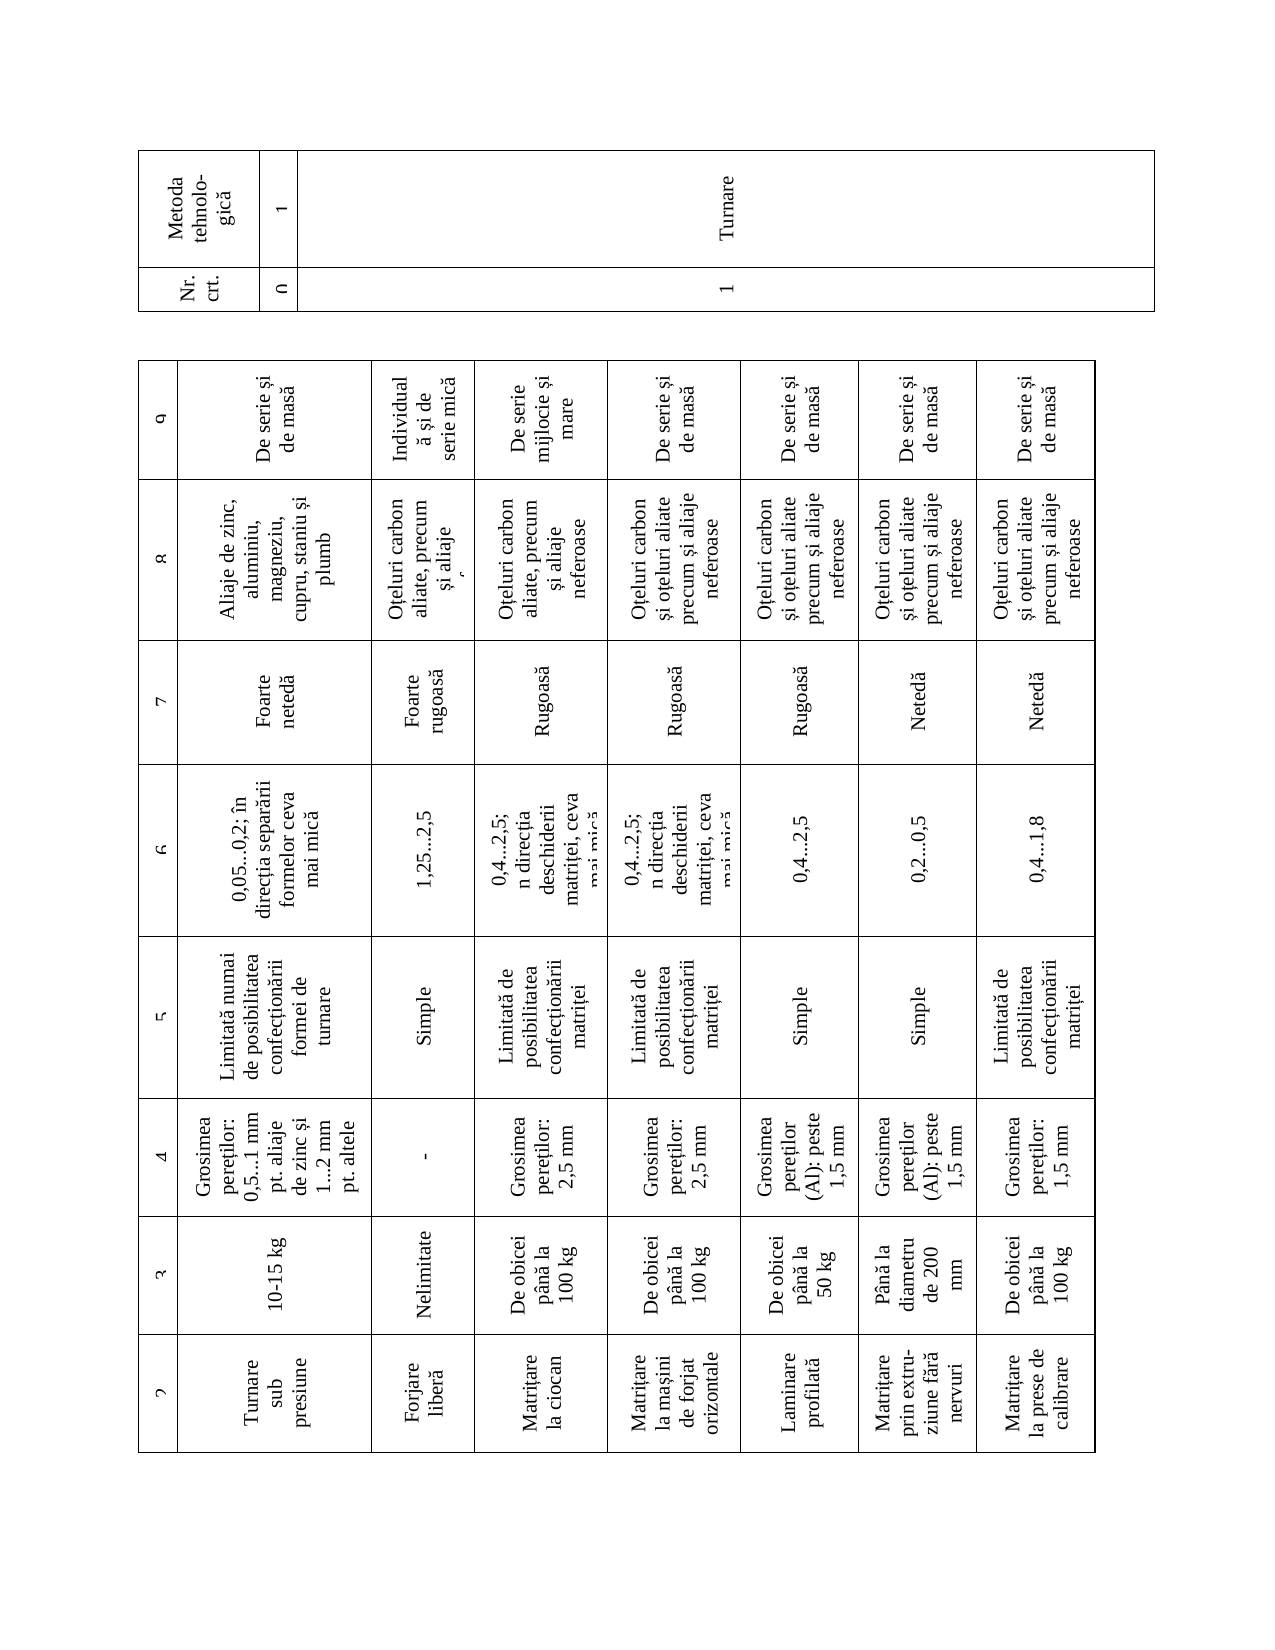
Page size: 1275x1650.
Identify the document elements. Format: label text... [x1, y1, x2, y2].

table_cell Grosimea pereților: 1,5 mm [977, 1099, 1094, 1216]
table_cell De obicei până la 100 kg [977, 1217, 1094, 1334]
table_cell 0,4...2,5 [741, 765, 858, 936]
table_cell Simple [372, 937, 474, 1098]
table_cell Grosimea pereților (Al): peste 1,5 mm [741, 1099, 858, 1216]
table_cell Limitată numai de posibilitatea confecționării formei de turnare [178, 937, 371, 1098]
table_cell De obicei până la 100 kg [608, 1217, 740, 1334]
table_cell Limitată de posibilitatea confecționării matriței [977, 937, 1094, 1098]
table_cell Turnare [298, 151, 1154, 267]
table_cell - [372, 1099, 474, 1216]
table_cell Nr. crt. [139, 268, 259, 311]
table_cell 0,4...2,5; n direcția deschiderii matriței, ceva mai mică [608, 765, 740, 936]
table_cell Limitată de posibilitatea confecționării matriței [608, 937, 740, 1098]
table_cell Laminare profilată [741, 1335, 858, 1452]
table_cell Oțeluri carbon și oțeluri aliate precum și aliaje neferoase [741, 480, 858, 639]
table_header De serie și de masă [859, 361, 976, 479]
table_cell Grosimea pereților: 2,5 mm [475, 1099, 607, 1216]
table_cell 1,25...2,5 [372, 765, 474, 936]
table_cell 0,05...0,2; în direcția separării formelor ceva mai mică [178, 765, 371, 936]
table_cell Matrițare prin extru-ziune fără nervuri [859, 1335, 976, 1452]
table_cell Oțeluri carbon aliate, precum și aliaje neferoase [372, 480, 474, 639]
table_cell Grosimea pereților: 2,5 mm [608, 1099, 740, 1216]
table_cell Simple [859, 937, 976, 1098]
table_cell Grosimea pereților: 0,5...1 mm pt. aliaje de zinc și 1...2 mm pt. altele [178, 1099, 371, 1216]
table_cell 0,4...2,5; n direcția deschiderii matriței, ceva mai mică [475, 765, 607, 936]
table_cell 8 [139, 480, 177, 639]
table_cell De obicei până la 50 kg [741, 1217, 858, 1334]
table_cell Forjare liberă [372, 1335, 474, 1452]
table_header De serie mijlocie și mare [475, 361, 607, 479]
table_header De serie și de masă [608, 361, 740, 479]
table_header Individuală și de serie mică [372, 361, 474, 479]
table_cell Foarte netedă [178, 641, 371, 764]
table_cell Matrițare la mașini de forjat orizontale [608, 1335, 740, 1452]
table_cell Oțeluri carbon și oțeluri aliate precum și aliaje neferoase [608, 480, 740, 639]
table_cell Netedă [859, 641, 976, 764]
table_cell 5 [139, 937, 177, 1098]
table_cell Nelimitate [372, 1217, 474, 1334]
table_cell 0 [260, 268, 297, 311]
table_header De serie și de masă [977, 361, 1094, 479]
table_cell 4 [139, 1099, 177, 1216]
table_cell Metoda tehnolo-gică [139, 151, 259, 267]
table_cell Oțeluri carbon și oțeluri aliate precum și aliaje neferoase [859, 480, 976, 639]
table_cell Netedă [977, 641, 1094, 764]
table_cell 1 [260, 151, 297, 267]
table_cell Grosimea pereților (Al): peste 1,5 mm [859, 1099, 976, 1216]
table_cell 6 [139, 765, 177, 936]
table_cell 7 [139, 641, 177, 764]
table_cell Oțeluri carbon aliate, precum și aliaje neferoase [475, 480, 607, 639]
table_cell De obicei până la 100 kg [475, 1217, 607, 1334]
table_cell Oțeluri carbon și oțeluri aliate precum și aliaje neferoase [977, 480, 1094, 639]
table_cell Foarte rugoasă [372, 641, 474, 764]
table_cell Rugoasă [475, 641, 607, 764]
table_cell Matrițare la prese de calibrare [977, 1335, 1094, 1452]
table_cell Aliaje de zinc, aluminiu, magneziu, cupru, staniu și plumb [178, 480, 371, 639]
table_header De serie și de masă [741, 361, 858, 479]
table_cell 3 [139, 1217, 177, 1334]
table_cell Simple [741, 937, 858, 1098]
table_header De serie și de masă [178, 361, 371, 479]
table_cell Rugoasă [741, 641, 858, 764]
table_cell 2 [139, 1335, 177, 1452]
table_cell 0,4...1,8 [977, 765, 1094, 936]
table_cell 0,2...0,5 [859, 765, 976, 936]
table_cell 10-15 kg [178, 1217, 371, 1334]
table_cell Turnare sub presiune [178, 1335, 371, 1452]
table_header 9 [139, 361, 177, 479]
table_cell Rugoasă [608, 641, 740, 764]
table_cell Limitată de posibilitatea confecționării matriței [475, 937, 607, 1098]
table_cell Până la diametru de 200 mm [859, 1217, 976, 1334]
table_cell 1 [298, 268, 1154, 311]
table_cell Matrițare la ciocan [475, 1335, 607, 1452]
